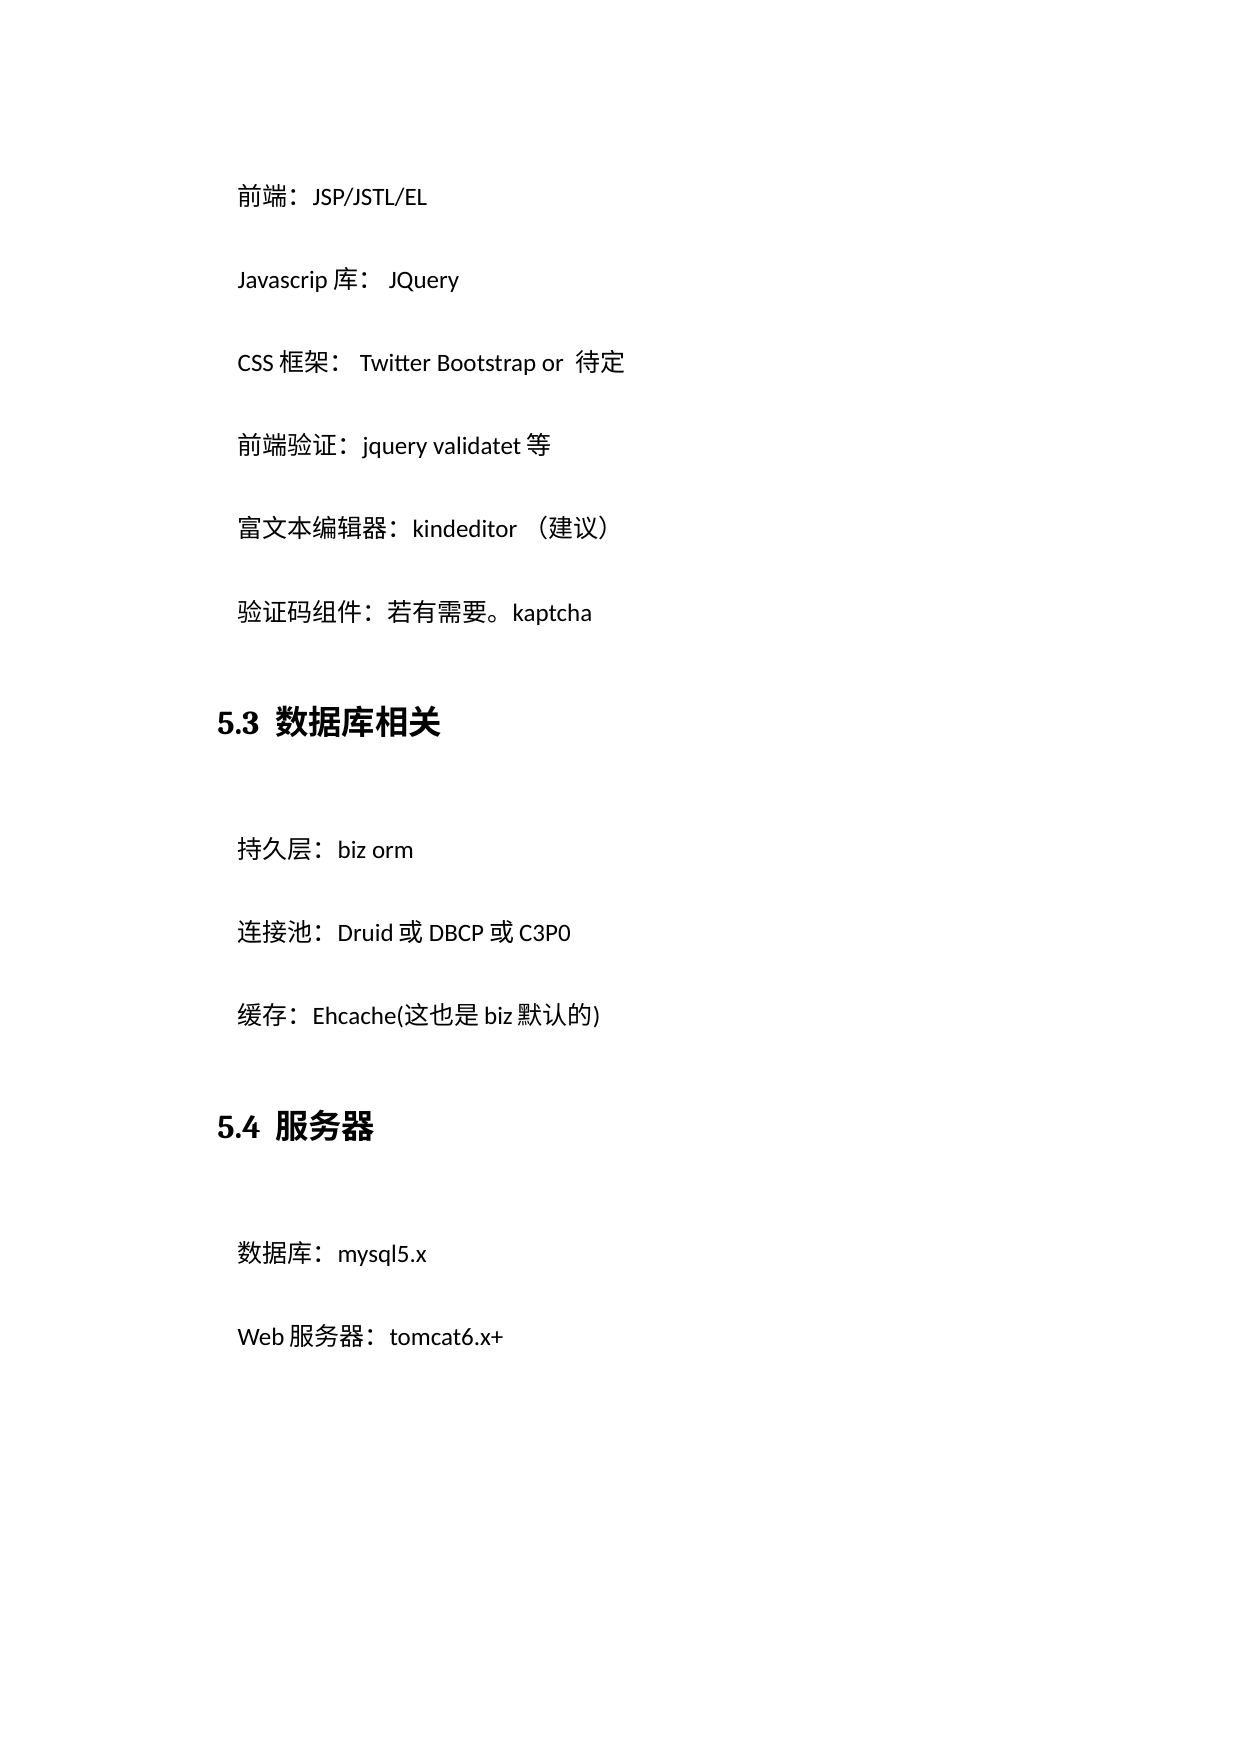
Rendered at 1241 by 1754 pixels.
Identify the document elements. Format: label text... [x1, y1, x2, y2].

text 缓存：Ehcache(这也是biz默认的) [187, 981, 1053, 1046]
text 连接池：Druid或DBCP或C3P0 [187, 898, 1053, 963]
subtitle 服务器 [217, 1091, 1053, 1156]
text 持久层：biz orm [187, 815, 1053, 880]
text Web服务器：tomcat6.x+ [187, 1302, 1053, 1367]
text 验证码组件：若有需要。kaptcha [187, 578, 1053, 643]
text 前端验证：jquery validatet等 [187, 411, 1053, 476]
text CSS框架： Twitter Bootstrap or 待定 [187, 328, 1053, 393]
text 数据库：mysql5.x [187, 1219, 1053, 1284]
text 前端：JSP/JSTL/EL [187, 162, 1053, 227]
subtitle 数据库相关 [217, 688, 1053, 753]
text 富文本编辑器：kindeditor （建议） [187, 494, 1053, 559]
text Javascrip库： JQuery [187, 245, 1053, 310]
